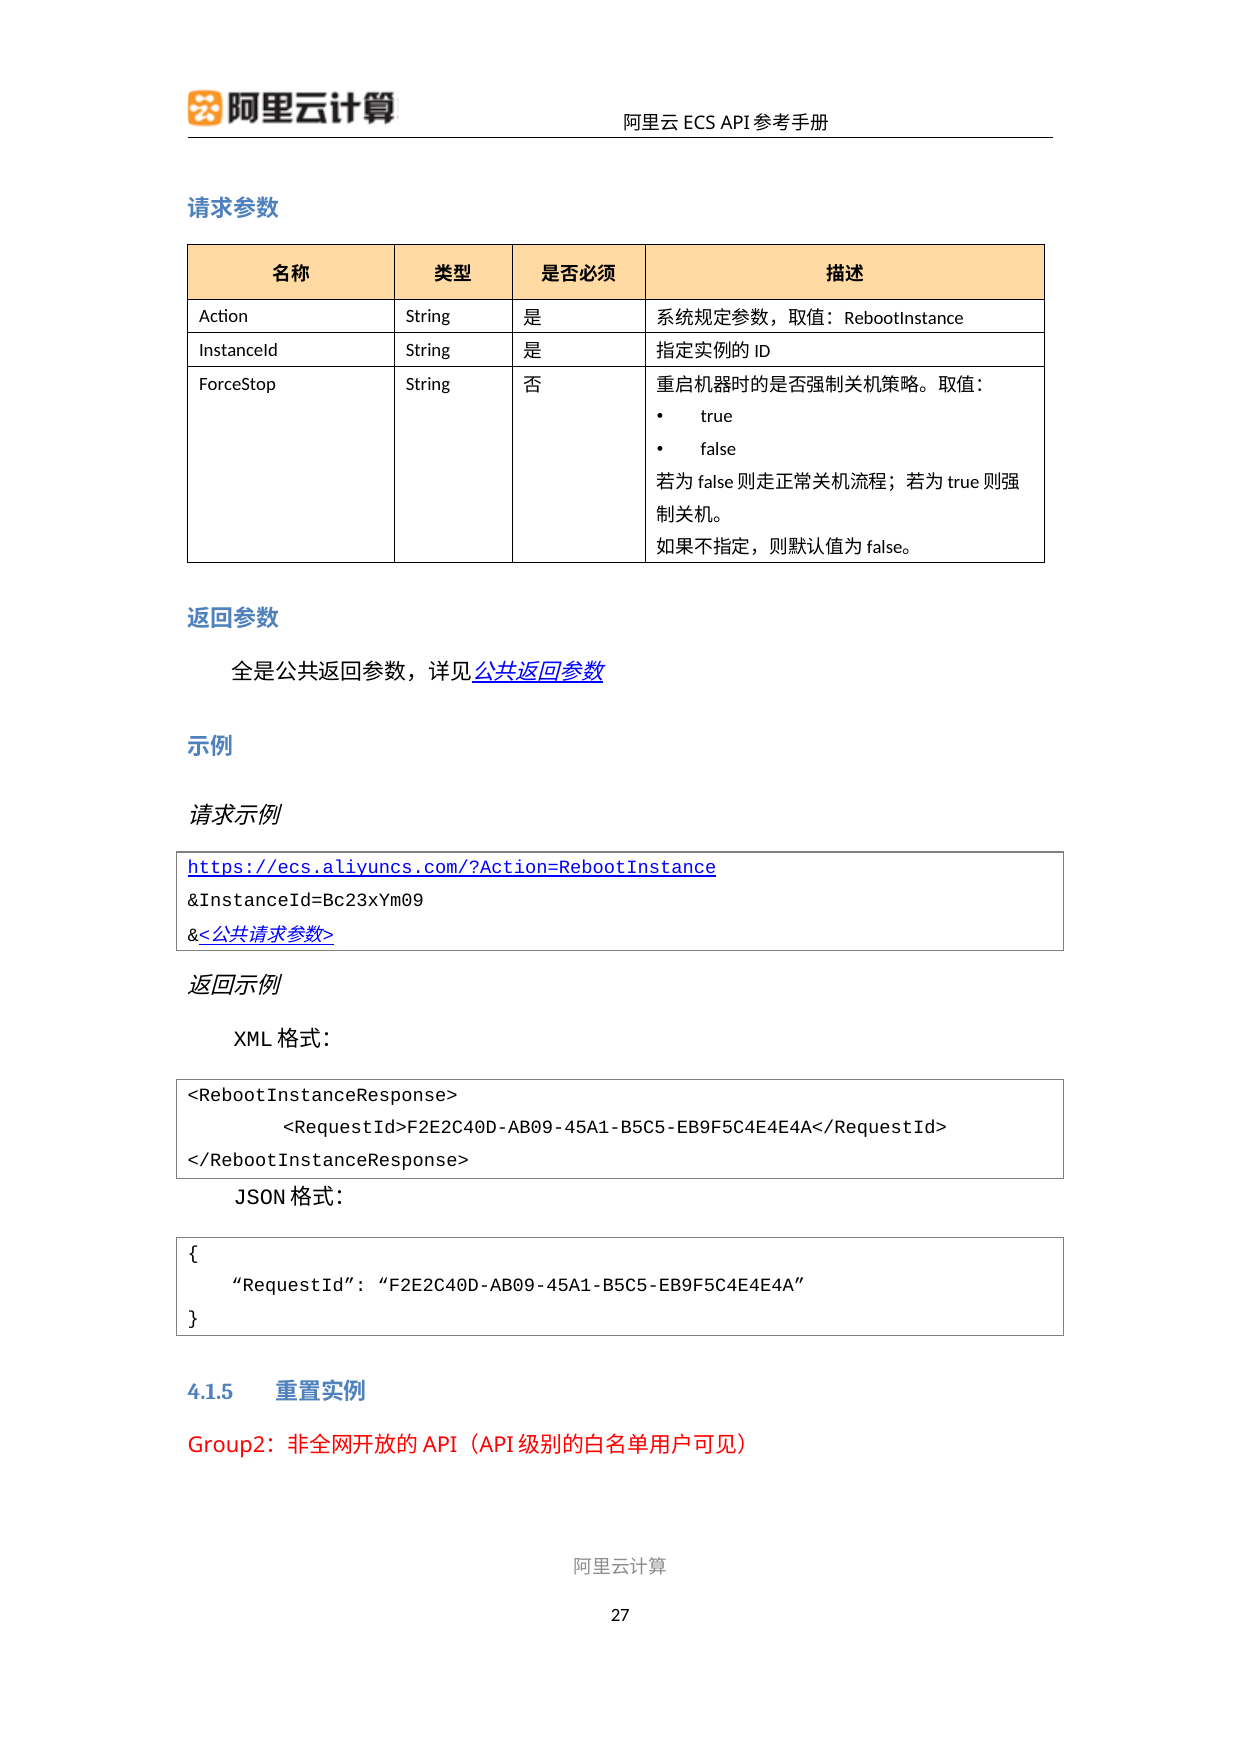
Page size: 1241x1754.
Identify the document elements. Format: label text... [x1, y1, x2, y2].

table_header 是否必须 [513, 245, 645, 299]
table_cell 系统规定参数，取值：RebootInstance [646, 300, 1044, 332]
text Group2：非全网开放的API（API级别的白名单用户可见） [187, 1427, 1053, 1459]
text 全是公共返回参数，详见公共返回参数 [187, 654, 1053, 686]
table_header { “RequestId”: “F2E2C40D-AB09-45A1-B5C5-EB9F5C4E4E4A” } [177, 1238, 1063, 1335]
table_cell 指定实例的ID [646, 333, 1044, 366]
table_header <RebootInstanceResponse> <RequestId>F2E2C40D-AB09-45A1-B5C5-EB9F5C4E4E4A</RequestId> </RebootInstanceResponse> [177, 1080, 1063, 1178]
table_cell 重启机器时的是否强制关机策略。取值： true false 若为false则走正常关机流程；若为true则强制关机。 如果不指定，则默认值为false。 [646, 367, 1044, 562]
subtitle 重置实例 [187, 1357, 1053, 1422]
table_header https://ecs.aliyuncs.com/?Action=RebootInstance &InstanceId=Bc23xYm09 &<公共请求参数> [177, 853, 1063, 950]
table_cell InstanceId [188, 333, 394, 366]
subtitle 返回参数 [187, 584, 1053, 649]
picture [187, 88, 399, 130]
table_cell ForceStop [188, 367, 394, 562]
table_cell String [395, 367, 512, 562]
subtitle 示例 [187, 712, 1053, 777]
table_cell 是 [513, 333, 645, 366]
table_cell String [395, 333, 512, 366]
table_header 类型 [395, 245, 512, 299]
table_cell 是 [513, 300, 645, 332]
table_header 名称 [188, 245, 394, 299]
text XML格式： [233, 1021, 1053, 1053]
table_cell Action [188, 300, 394, 332]
table_header 描述 [646, 245, 1044, 299]
subtitle 请求参数 [187, 174, 1053, 239]
table_cell String [395, 300, 512, 332]
text JSON格式： [233, 1179, 1053, 1211]
table_cell 否 [513, 367, 645, 562]
text 请求示例 [187, 782, 1053, 847]
text 返回示例 [187, 951, 1053, 1016]
